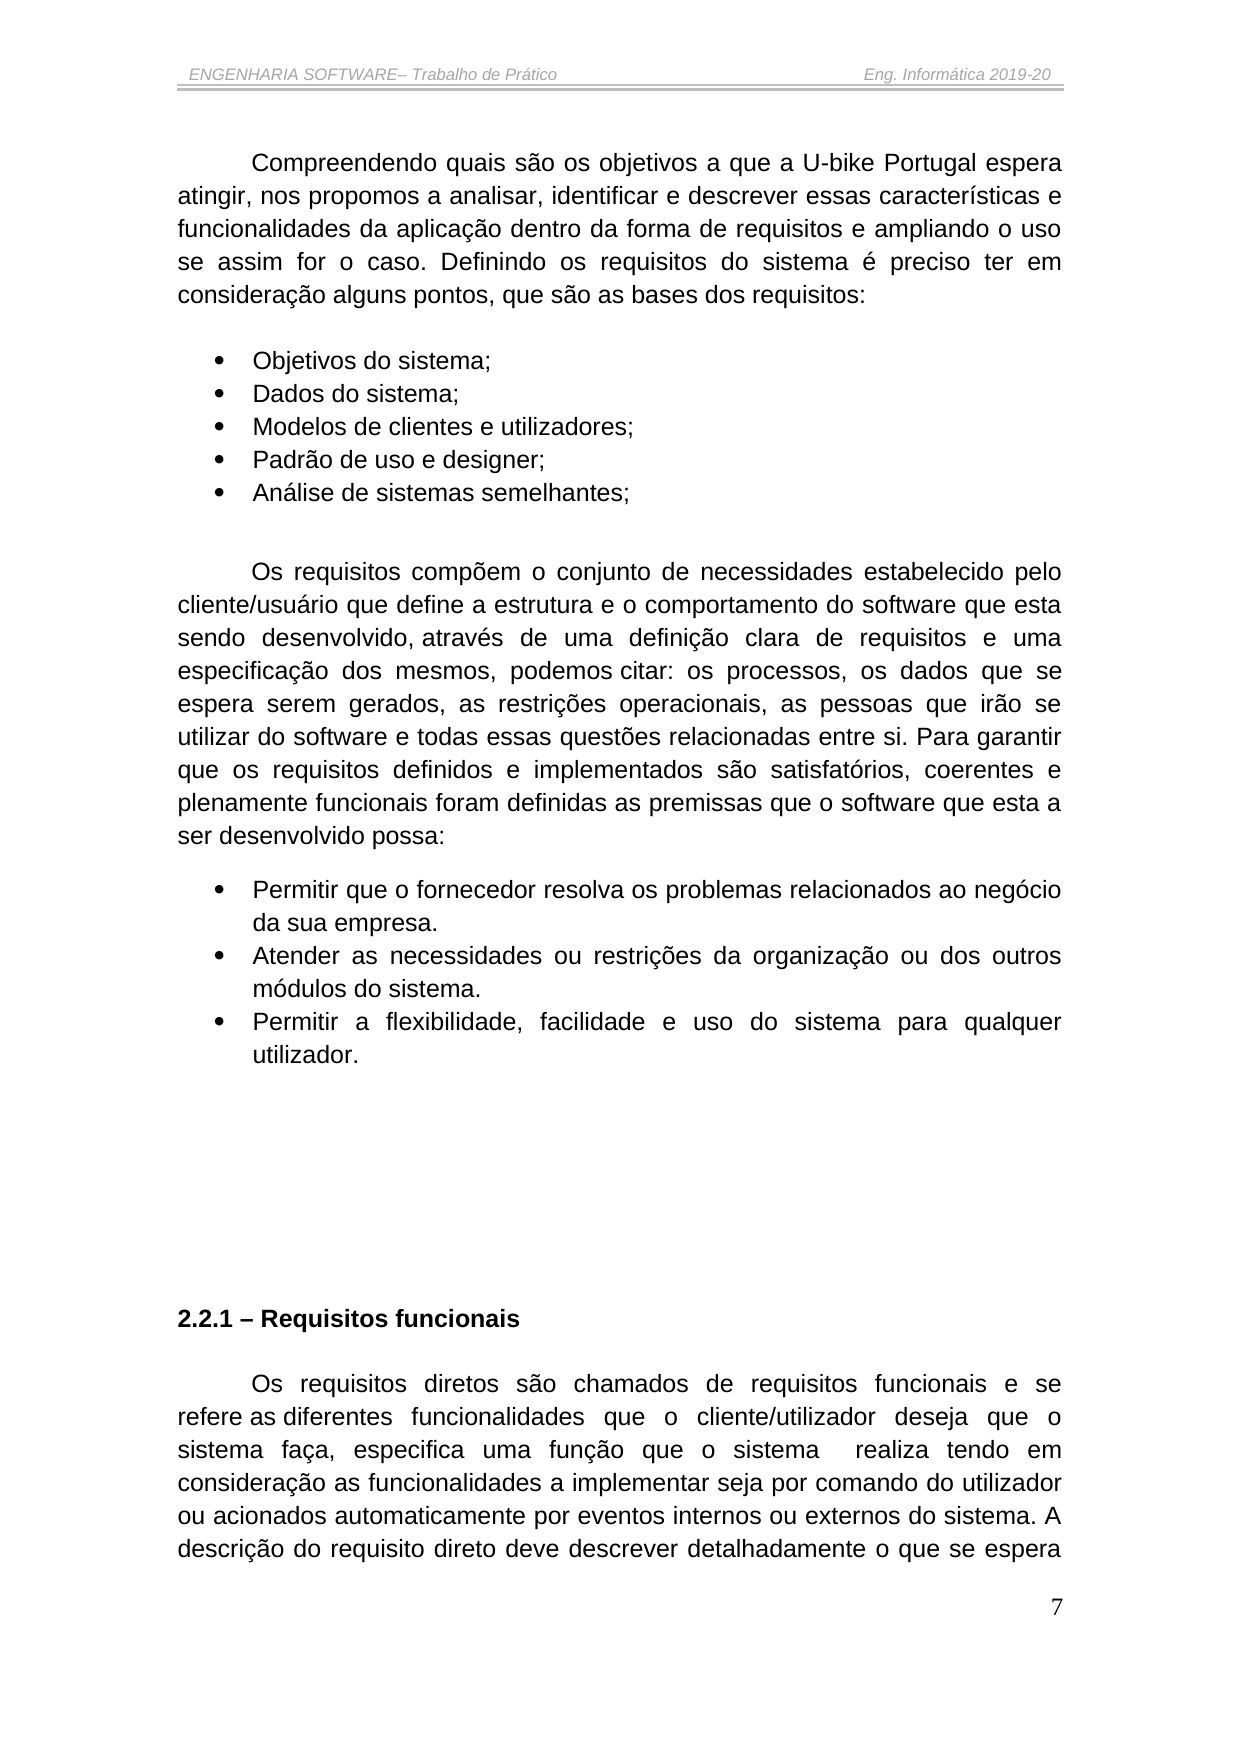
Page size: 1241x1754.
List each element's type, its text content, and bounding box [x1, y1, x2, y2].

text Os requisitos compõem o conjunto de necessidades estabelecido pelo cliente/usuário que define a estrutura e o comportamento do software que esta sendo desenvolvido, através de uma definição clara de requisitos e uma especificação dos mesmos, podemos citar: os processos, os dados que se espera serem gerados, as restrições operacionais, as pessoas que irão se utilizar do software e todas essas questões relacionadas entre si. Para garantir que os requisitos definidos e implementados são satisfatórios, coerentes e plenamente funcionais foram definidas as premissas que o software que esta a ser desenvolvido possa: [177, 557, 1063, 850]
text Compreendendo quais são os objetivos a que a U-bike Portugal espera atingir, nos propomos a analisar, identificar e descrever essas características e funcionalidades da aplicação dentro da forma de requisitos e ampliando o uso se assim for o caso. Definindo os requisitos do sistema é preciso ter em consideração alguns pontos, que são as bases dos requisitos: [177, 148, 1063, 308]
subtitle 2.2.1 – Requisitos funcionais [177, 1304, 1063, 1333]
list Permitir que o fornecedor resolva os problemas relacionados ao negócio da sua empresa. [215, 875, 1063, 937]
list Objetivos do sistema; [215, 346, 1063, 374]
list Dados do sistema; [215, 379, 1063, 408]
list Padrão de uso e designer; [215, 445, 1063, 474]
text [177, 1369, 1063, 1563]
list Modelos de clientes e utilizadores; [215, 412, 1063, 441]
list Permitir a flexibilidade, facilidade e uso do sistema para qualquer utilizador. [215, 1007, 1063, 1069]
list Atender as necessidades ou restrições da organização ou dos outros módulos do sistema. [215, 941, 1063, 1003]
list Análise de sistemas semelhantes; [215, 478, 1063, 507]
